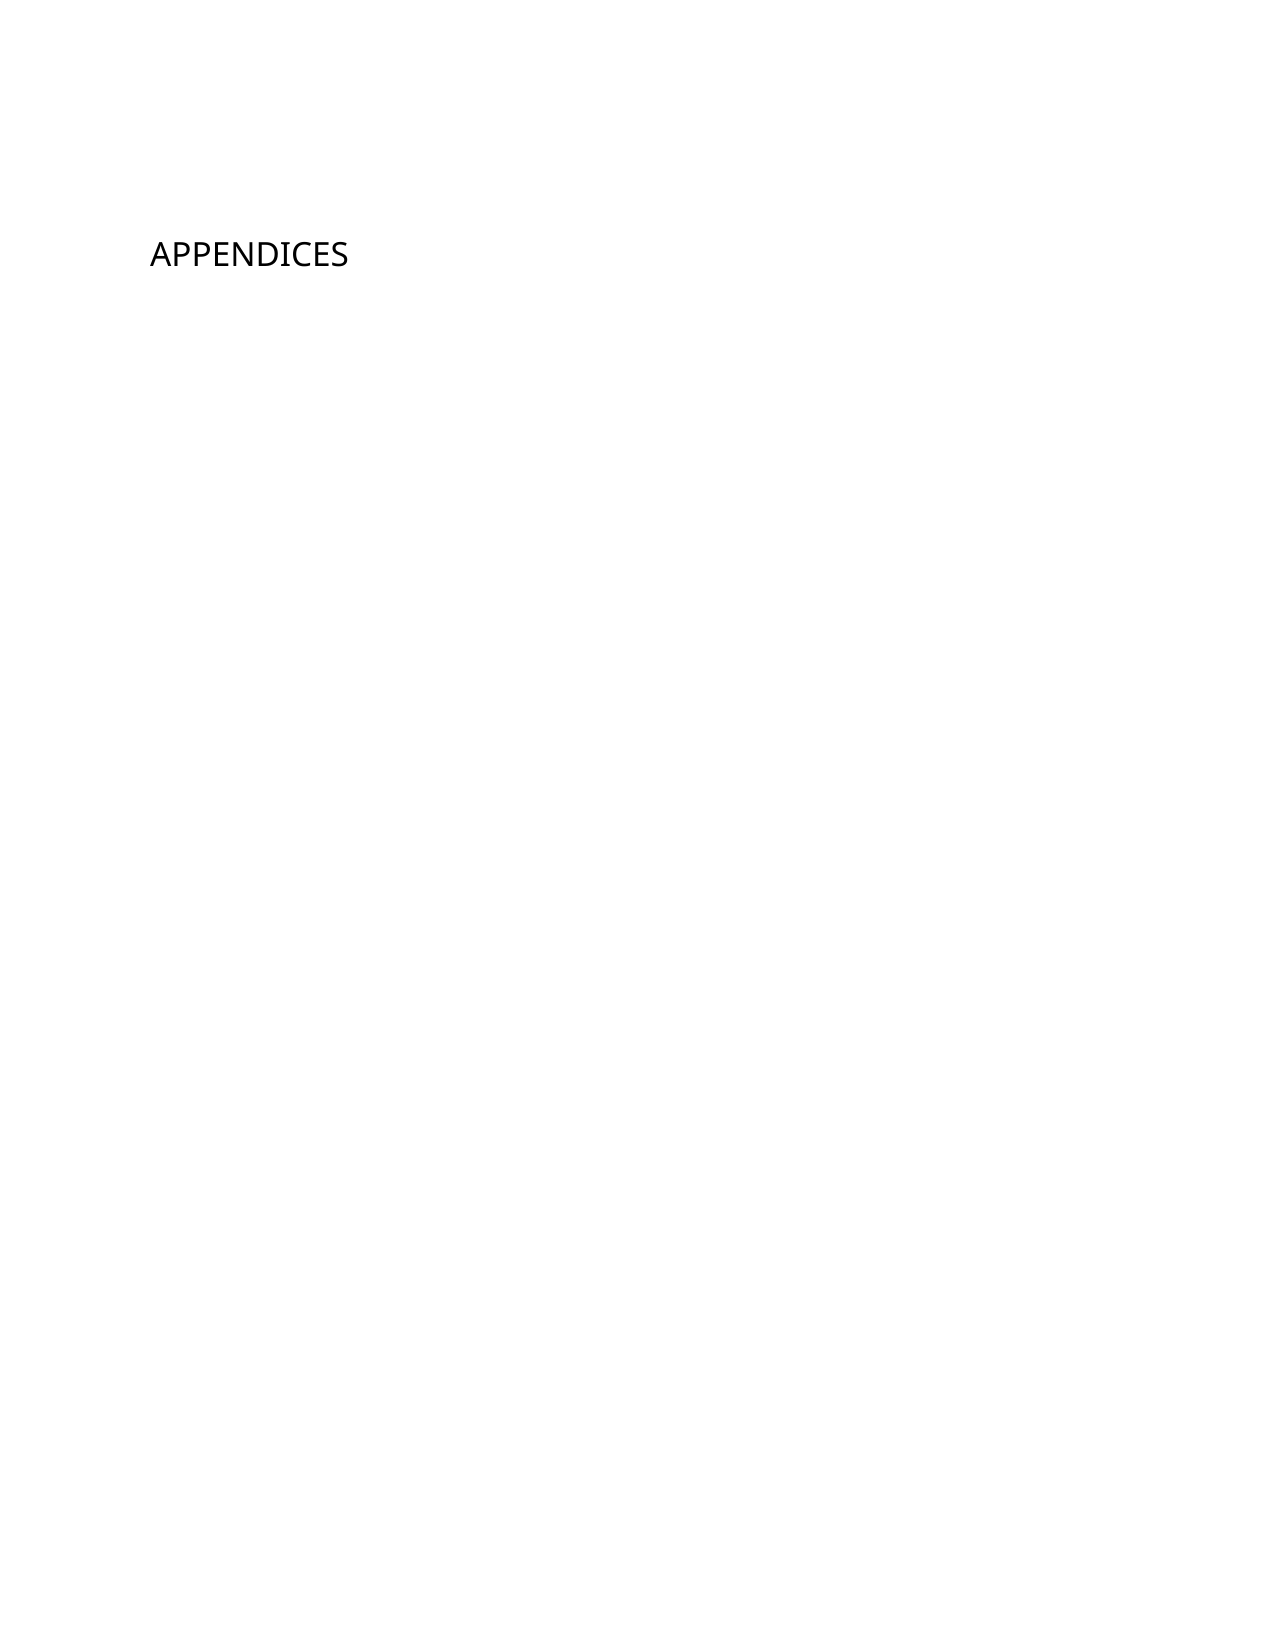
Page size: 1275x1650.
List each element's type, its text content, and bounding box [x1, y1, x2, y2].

subtitle APPENDICES [150, 231, 1125, 276]
